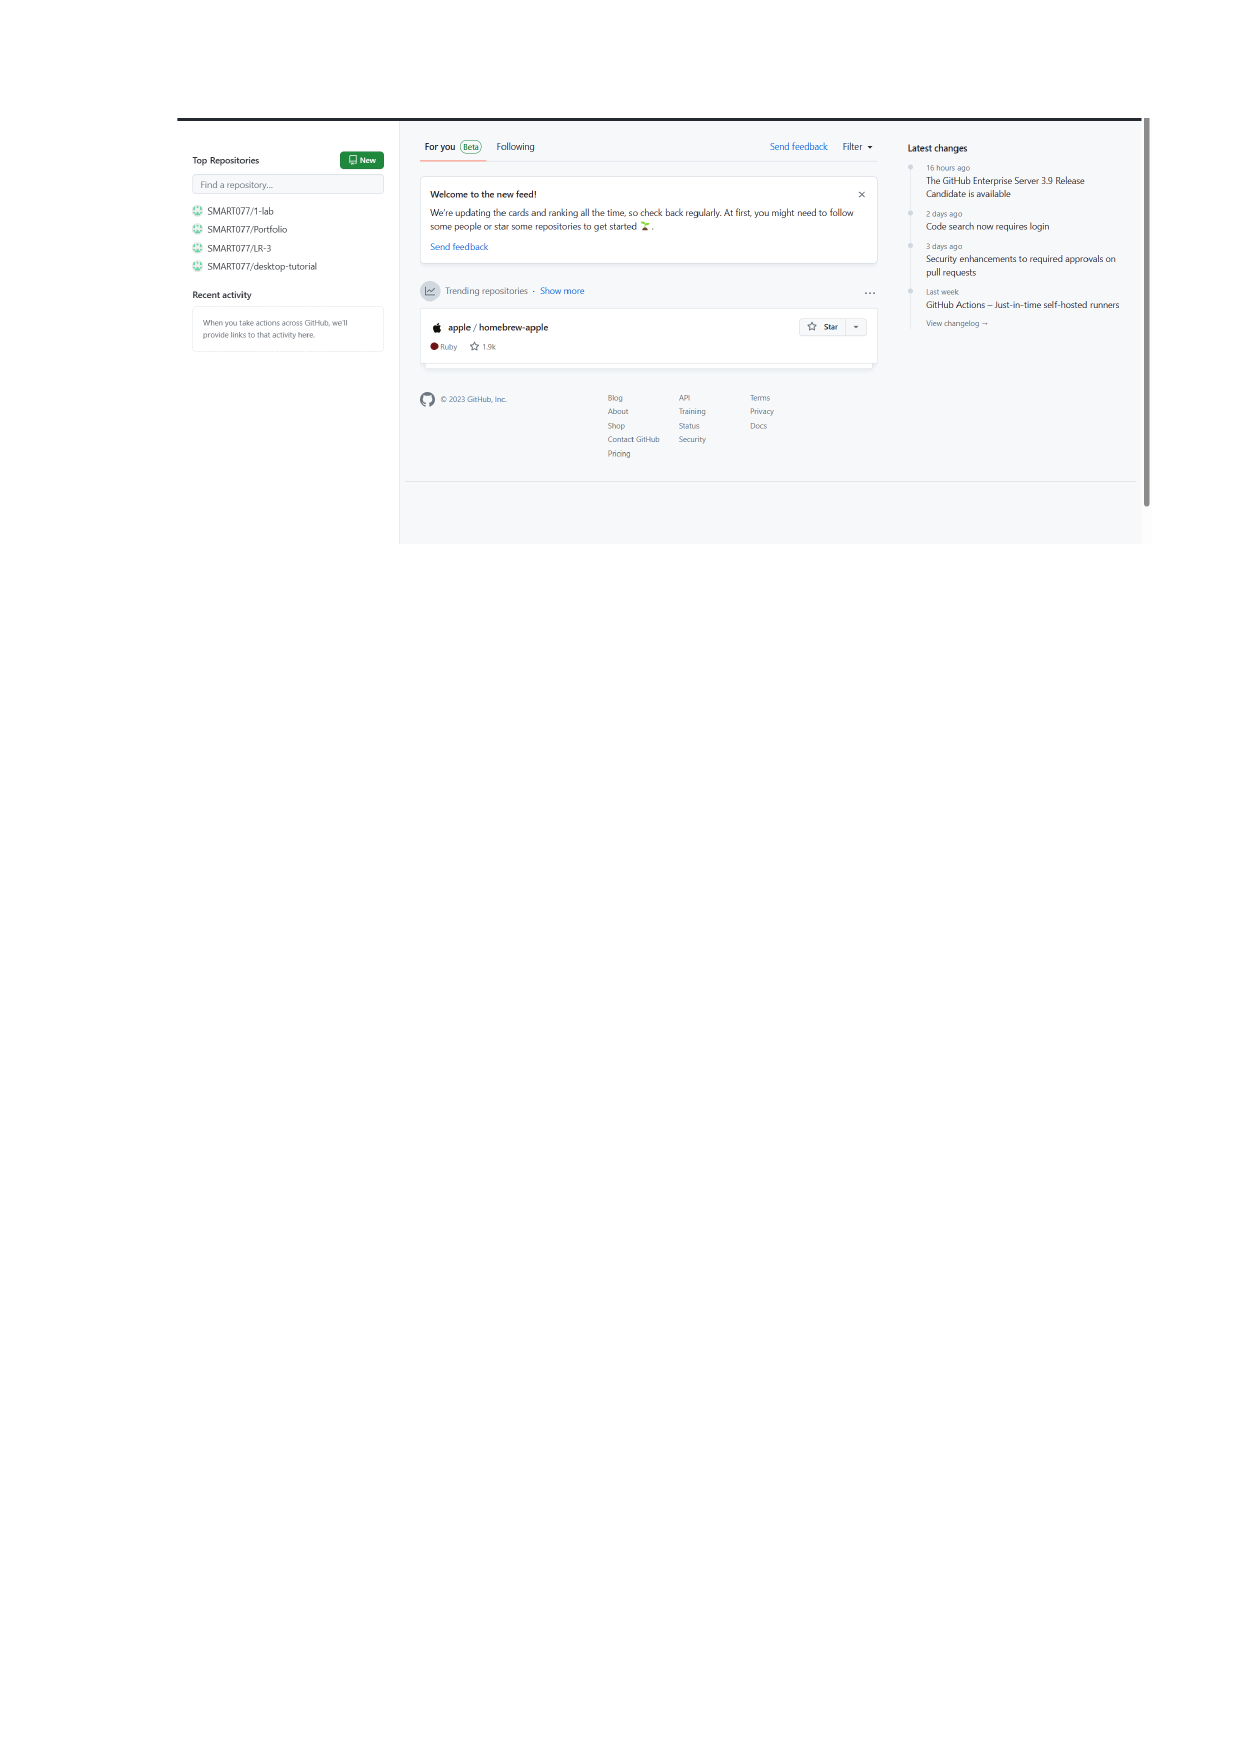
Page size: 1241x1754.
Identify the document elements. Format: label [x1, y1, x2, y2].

picture [177, 118, 1152, 544]
